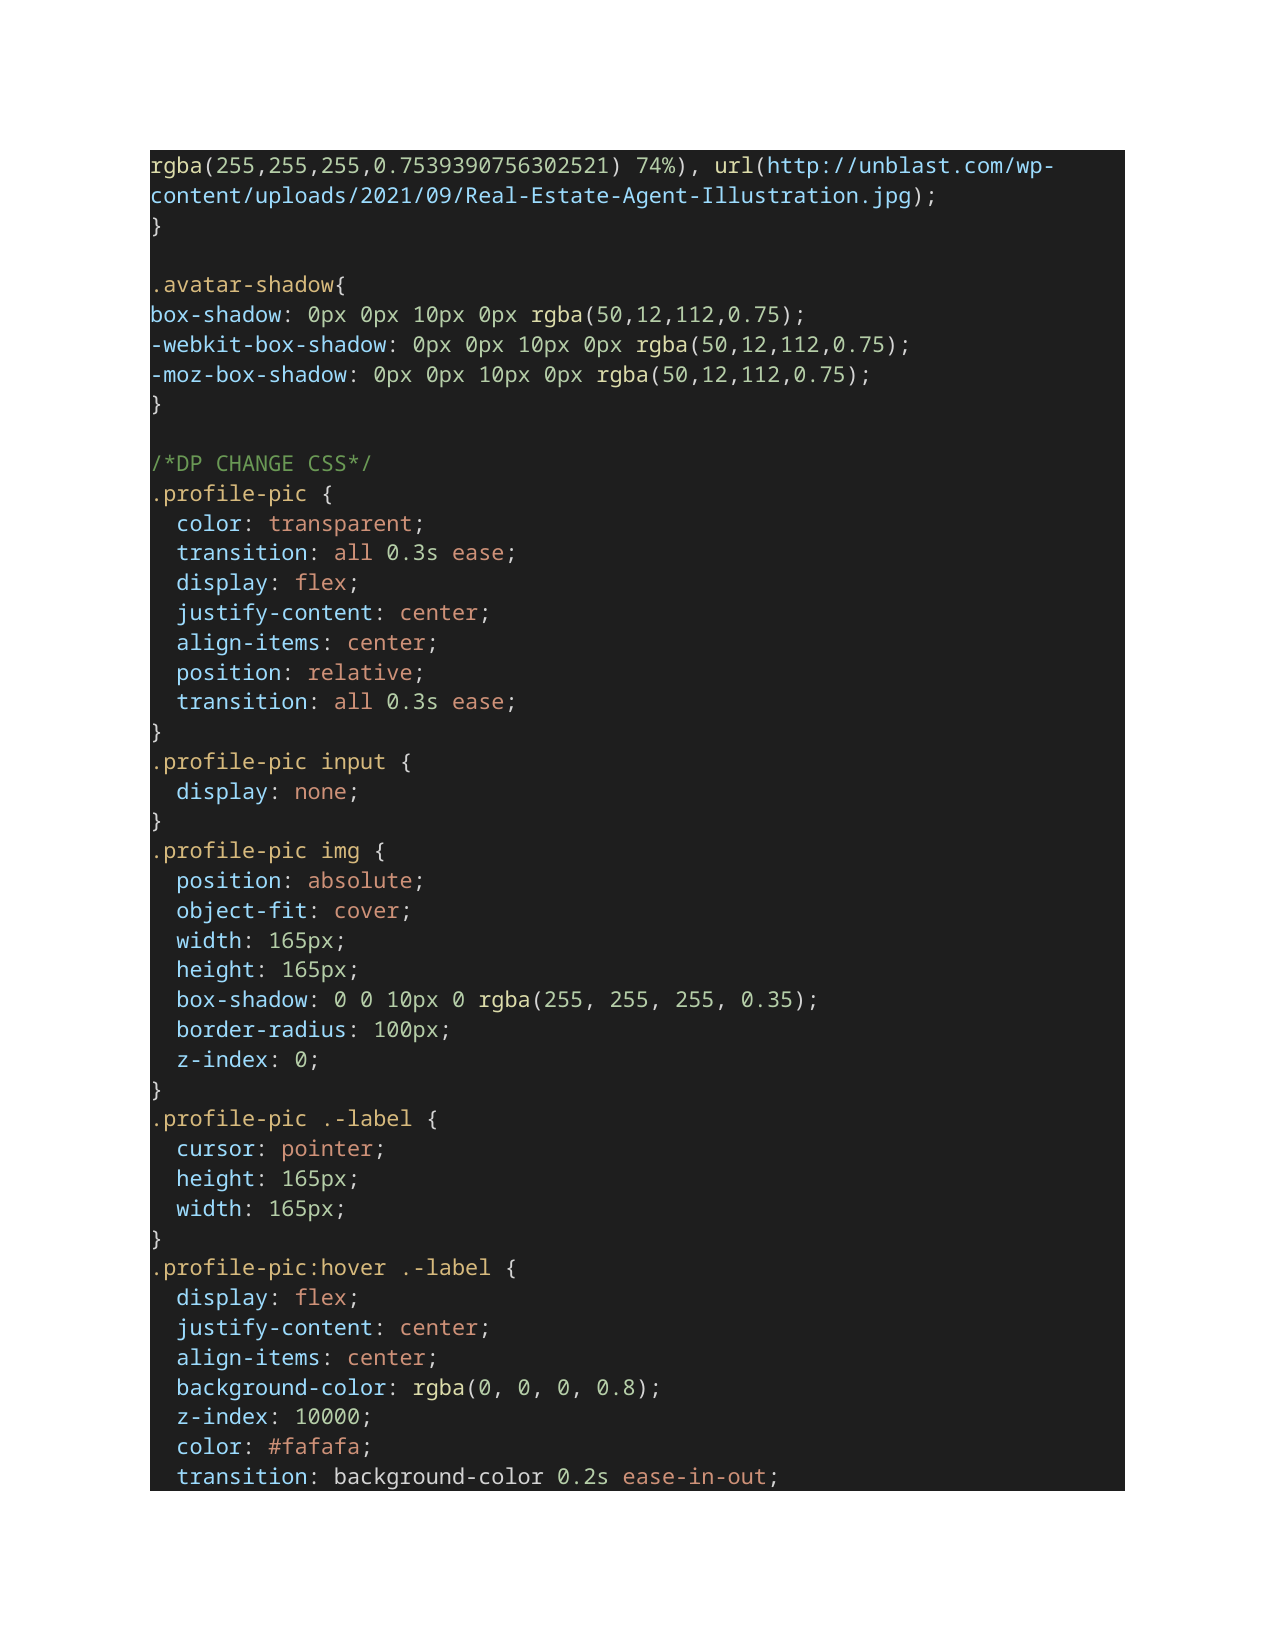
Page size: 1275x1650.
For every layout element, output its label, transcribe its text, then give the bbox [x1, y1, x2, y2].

text .avatar-shadow{ [150, 269, 1125, 299]
text justify-content: center; [150, 597, 1125, 627]
text z-index: 0; [150, 1044, 1125, 1073]
text align-items: center; [150, 627, 1125, 656]
text .profile-pic .-label { [150, 1103, 1125, 1133]
text z-index: 10000; [150, 1401, 1125, 1431]
text position: absolute; [150, 865, 1125, 895]
text display: none; [150, 776, 1125, 805]
text width: 165px; [150, 1193, 1125, 1222]
text display: flex; [150, 1282, 1125, 1312]
text .profile-pic { [150, 478, 1125, 507]
text color: transparent; [150, 507, 1125, 537]
text cursor: pointer; [150, 1133, 1125, 1163]
text color: #fafafa; [150, 1431, 1125, 1461]
text height: 165px; [150, 1163, 1125, 1193]
text align-items: center; [150, 1342, 1125, 1371]
text display: flex; [150, 567, 1125, 597]
text -moz-box-shadow: 0px 0px 10px 0px rgba(50,12,112,0.75); [150, 358, 1125, 388]
text background-color: rgba(0, 0, 0, 0.8); [150, 1371, 1125, 1401]
text width: 165px; [150, 924, 1125, 954]
text .profile-pic input { [150, 746, 1125, 776]
text } [150, 1222, 1125, 1252]
text border-radius: 100px; [150, 1014, 1125, 1044]
text /*DP CHANGE CSS*/ [150, 448, 1125, 478]
text transition: background-color 0.2s ease-in-out; [150, 1461, 1125, 1491]
text justify-content: center; [150, 1312, 1125, 1342]
text height: 165px; [150, 954, 1125, 984]
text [150, 150, 1125, 209]
text } [150, 716, 1125, 746]
text position: relative; [150, 656, 1125, 686]
text box-shadow: 0 0 10px 0 rgba(255, 255, 255, 0.35); [150, 984, 1125, 1014]
text .profile-pic img { [150, 835, 1125, 865]
text transition: all 0.3s ease; [150, 537, 1125, 567]
text } [150, 388, 1125, 418]
text } [150, 1073, 1125, 1103]
text } [150, 805, 1125, 835]
text } [150, 209, 1125, 239]
text .profile-pic:hover .-label { [150, 1252, 1125, 1282]
text object-fit: cover; [150, 895, 1125, 924]
text transition: all 0.3s ease; [150, 686, 1125, 716]
text -webkit-box-shadow: 0px 0px 10px 0px rgba(50,12,112,0.75); [150, 329, 1125, 358]
text box-shadow: 0px 0px 10px 0px rgba(50,12,112,0.75); [150, 299, 1125, 329]
